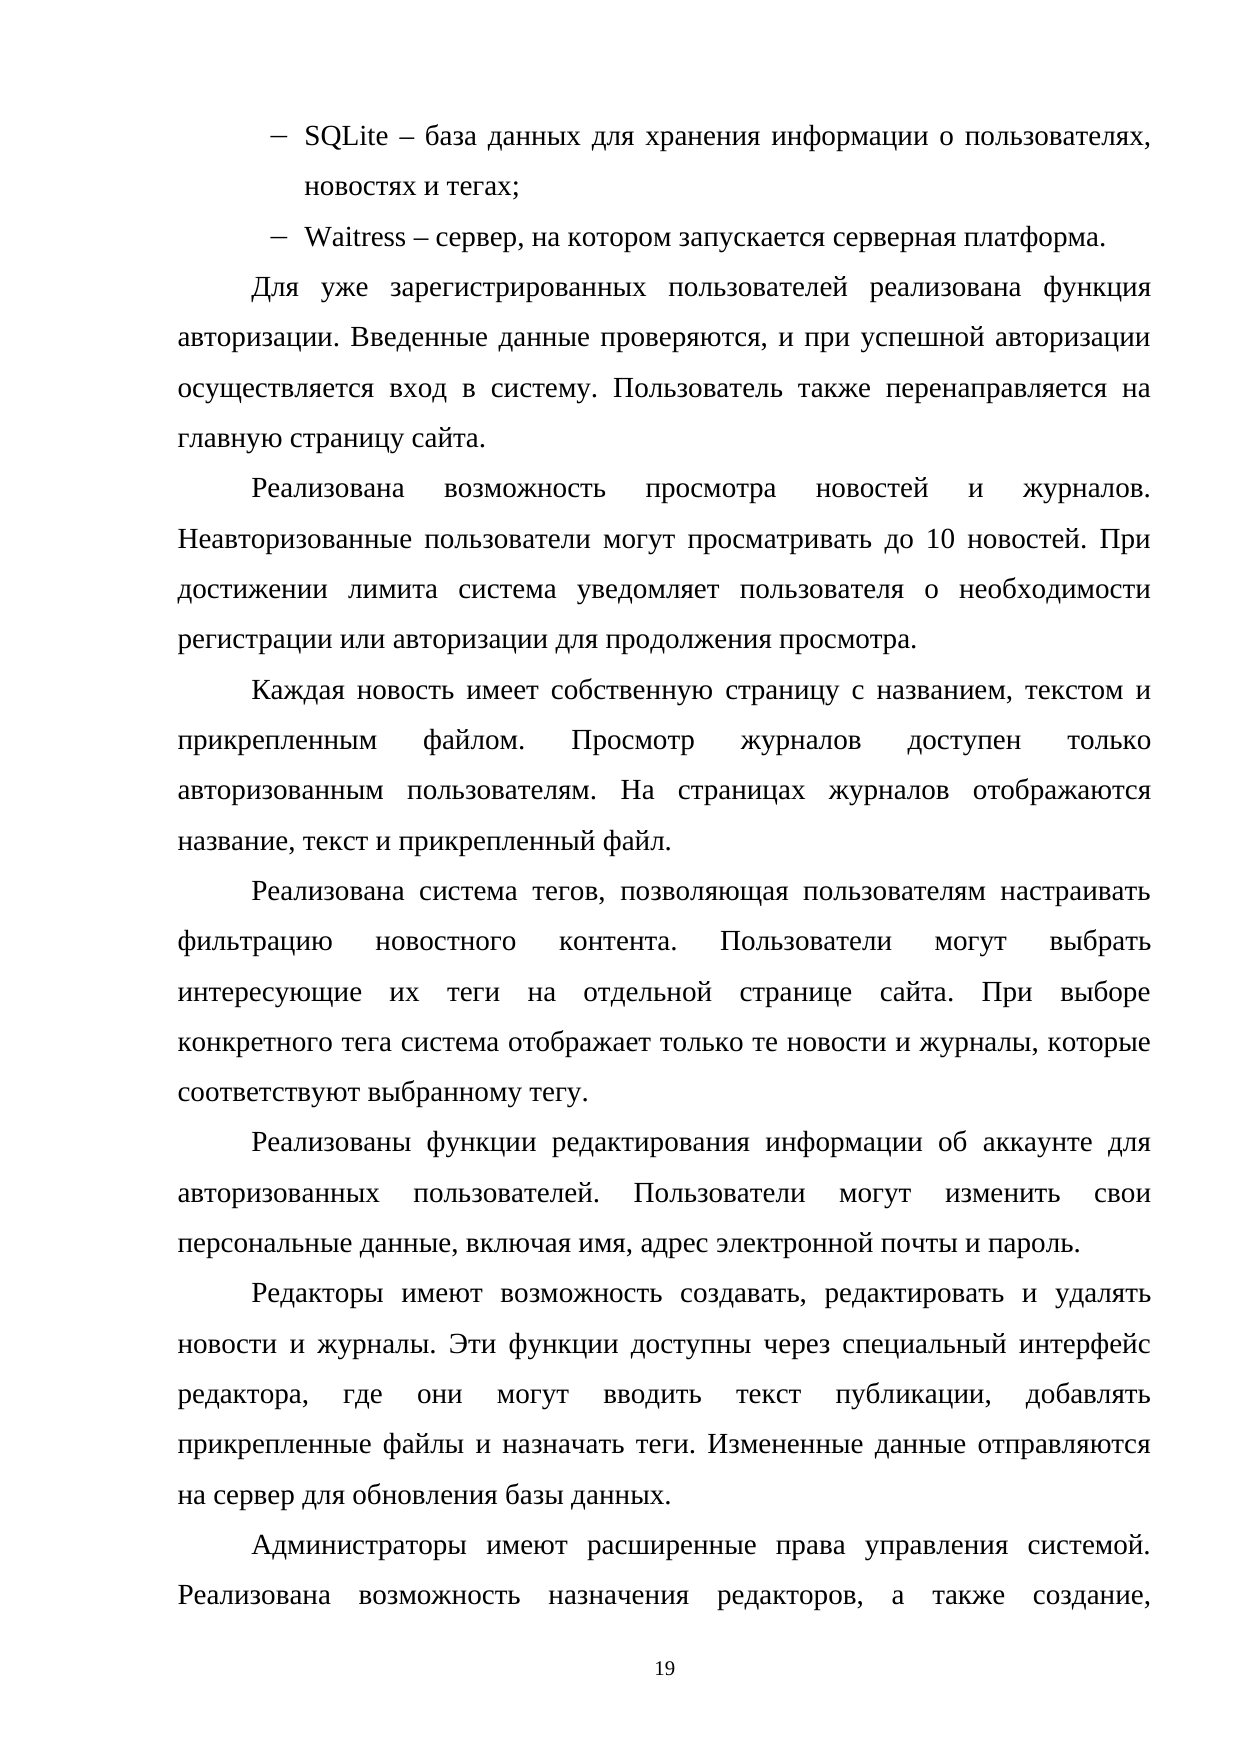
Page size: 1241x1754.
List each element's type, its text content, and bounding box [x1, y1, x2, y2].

text Реализована система тегов, позволяющая пользователям настраивать фильтрацию новостного контента. Пользователи могут выбрать интересующие их теги на отдельной странице сайта. При выборе конкретного тега система отображает только те новости и журналы, которые соответствуют выбранному тегу. [177, 873, 1152, 1108]
text Для уже зарегистрированных пользователей реализована функция авторизации. Введенные данные проверяются, и при успешной авторизации осуществляется вход в систему. Пользователь также перенаправляется на главную страницу сайта. [177, 269, 1152, 454]
text Каждая новость имеет собственную страницу с названием, текстом и прикрепленным файлом. Просмотр журналов доступен только авторизованным пользователям. На страницах журналов отображаются название, текст и прикрепленный файл. [177, 672, 1152, 856]
text Редакторы имеют возможность создавать, редактировать и удалять новости и журналы. Эти функции доступны через специальный интерфейс редактора, где они могут вводить текст публикации, добавлять прикрепленные файлы и назначать теги. Измененные данные отправляются на сервер для обновления базы данных. [177, 1276, 1152, 1510]
text Реализованы функции редактирования информации об аккаунте для авторизованных пользователей. Пользователи могут изменить свои персональные данные, включая имя, адрес электронной почты и пароль. [177, 1124, 1152, 1259]
text SQLite – база данных для хранения информации о пользователях, новостях и тегах; [267, 118, 1152, 202]
text Waitress – сервер, на котором запускается серверная платформа. [267, 219, 1152, 252]
text Реализована возможность просмотра новостей и журналов. Неавторизованные пользователи могут просматривать до 10 новостей. При достижении лимита система уведомляет пользователя о необходимости регистрации или авторизации для продолжения просмотра. [177, 471, 1152, 655]
